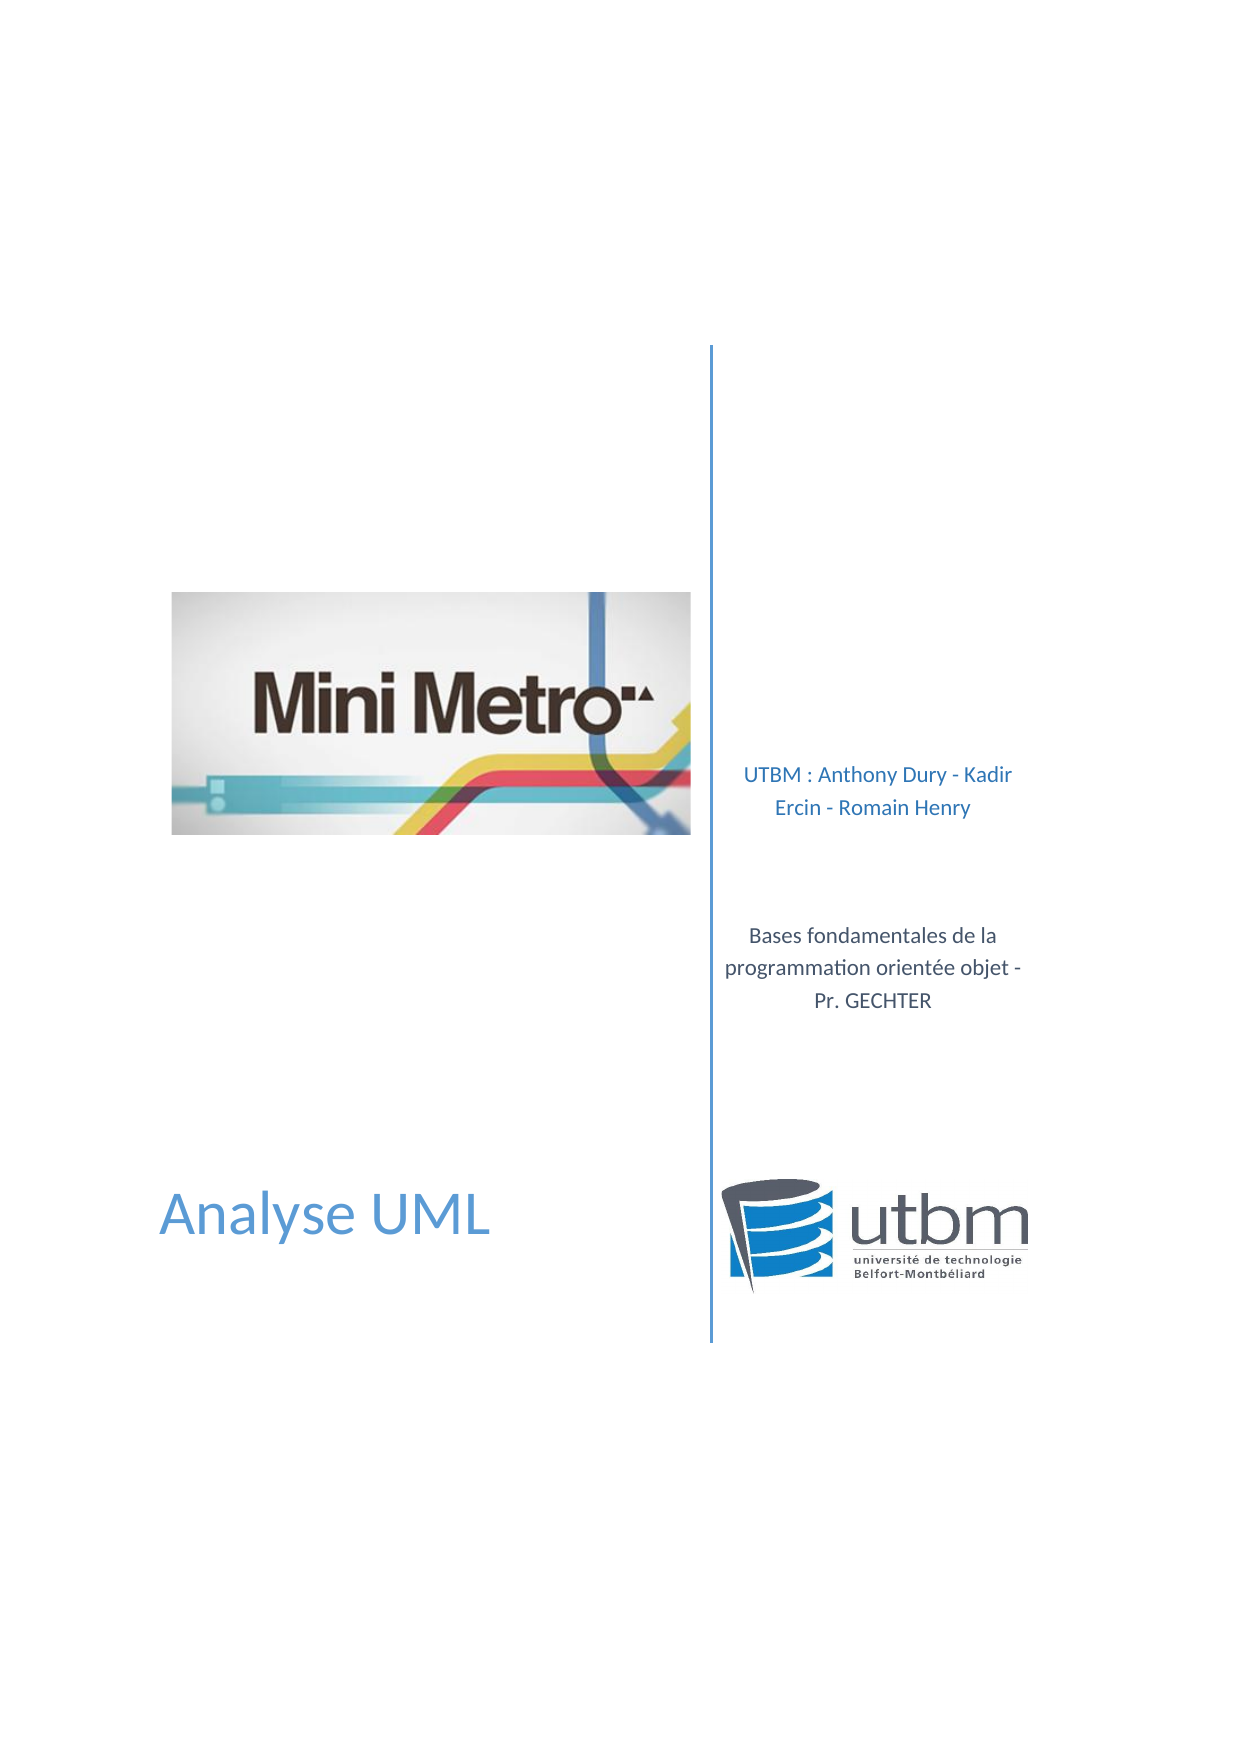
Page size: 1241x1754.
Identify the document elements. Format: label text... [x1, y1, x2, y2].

picture [721, 1179, 1028, 1294]
table_cell [713, 1169, 1034, 1342]
table_cell Analyse UML [160, 1169, 710, 1342]
table_header [160, 345, 710, 1169]
picture [171, 592, 691, 835]
table_header UTBM : Anthony Dury - Kadir Ercin - Romain Henry Bases fondamentales de la programmation orientée objet - Pr. GECHTER [713, 345, 1034, 1169]
